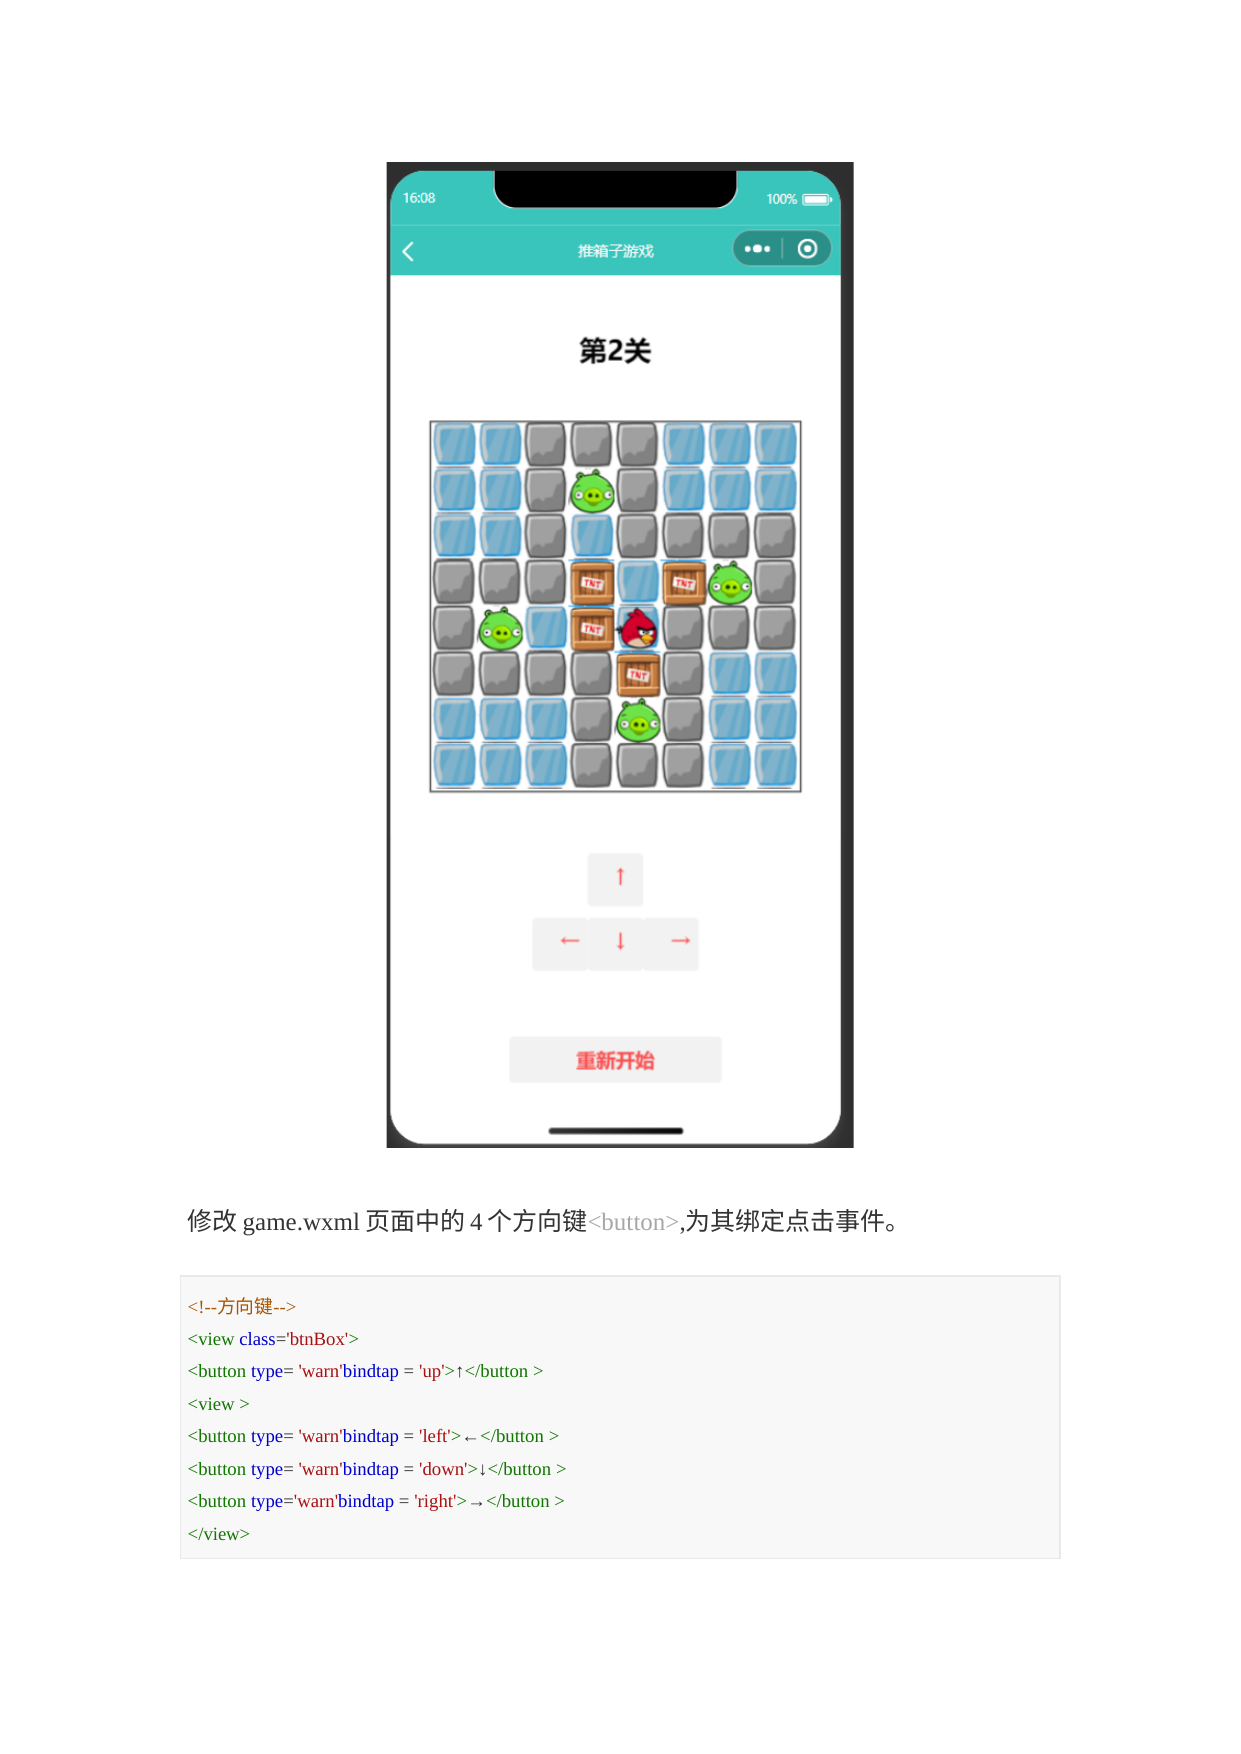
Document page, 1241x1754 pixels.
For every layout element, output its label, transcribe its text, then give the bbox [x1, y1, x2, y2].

picture [386, 162, 854, 1148]
text 修改game.wxml页面中的4个方向键<button>,为其绑定点击事件。 [187, 1187, 1053, 1252]
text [181, 1277, 1059, 1558]
